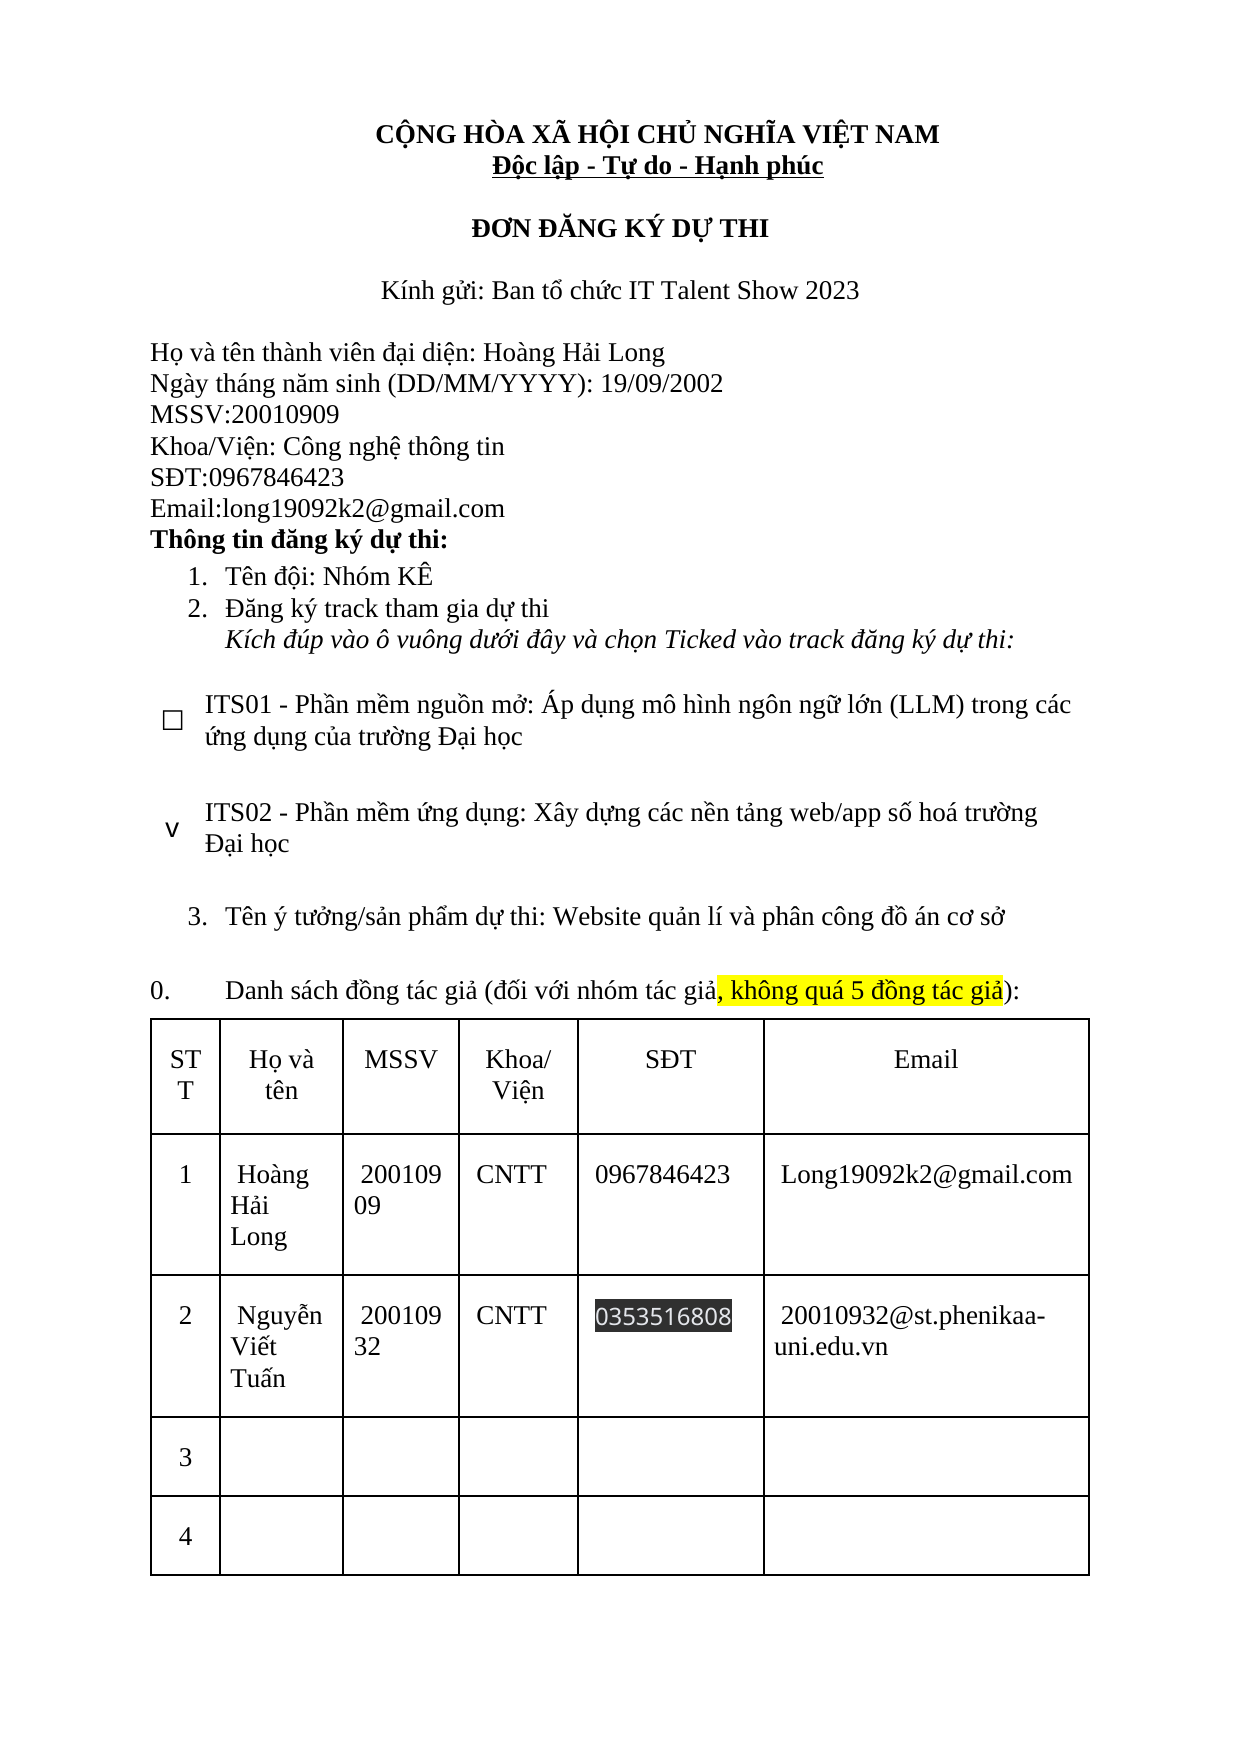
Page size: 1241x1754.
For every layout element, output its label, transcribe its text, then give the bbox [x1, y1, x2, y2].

table_cell [765, 1418, 1088, 1495]
list Tên ý tưởng/sản phẩm dự thi: Website quản lí và phân công đồ án cơ sở [187, 900, 1090, 931]
table_cell [765, 1497, 1088, 1574]
table_cell ITS02 - Phần mềm ứng dụng: Xây dựng các nền tảng web/app số hoá trường Đại học [194, 785, 1090, 868]
table_cell 0353516808 [579, 1276, 763, 1416]
table_cell [221, 1418, 342, 1495]
table_cell [460, 1418, 577, 1495]
table_cell [150, 785, 194, 868]
text Kích đúp vào ô vuông dưới đây và chọn Ticked vào track đăng ký dự thi: [225, 623, 1090, 654]
table_cell CNTT [460, 1135, 577, 1274]
table_cell 20010932 [344, 1276, 458, 1416]
table_cell [221, 1497, 342, 1574]
table_header SĐT [579, 1020, 763, 1133]
table_header ITS01 - Phần mềm nguồn mở: Áp dụng mô hình ngôn ngữ lớn (LLM) trong các ứng dụng của trường Đại học [194, 654, 1090, 785]
table_cell 2 [152, 1276, 219, 1416]
table_cell [579, 1497, 763, 1574]
table_cell Hoàng Hải Long [221, 1135, 342, 1274]
text MSSV:20010909 [150, 398, 1090, 430]
table_cell [579, 1418, 763, 1495]
table_cell Long19092k2@gmail.com [765, 1135, 1088, 1274]
table_header Email [765, 1020, 1088, 1133]
text Kính gửi: Ban tổ chức IT Talent Show 2023 [150, 274, 1090, 305]
list Danh sách đồng tác giả (đối với nhóm tác giả, không quá 5 đồng tác giả): [150, 974, 1090, 1006]
table_cell [460, 1497, 577, 1574]
list Tên đội: Nhóm KÊ [187, 561, 1090, 592]
table_cell 0967846423 [579, 1135, 763, 1274]
text Họ và tên thành viên đại diện: Hoàng Hải Long [150, 336, 1090, 367]
table_cell 20010909 [344, 1135, 458, 1274]
table_cell 4 [152, 1497, 219, 1574]
text CỘNG HÒA XÃ HỘI CHỦ NGHĨA VIỆT NAM [225, 118, 1090, 149]
table_header Khoa/Viện [460, 1020, 577, 1133]
table_cell 20010932@st.phenikaa-uni.edu.vn [765, 1276, 1088, 1416]
table_cell [344, 1497, 458, 1574]
text Ngày tháng năm sinh (DD/MM/YYYY): 19/09/2002 [150, 367, 1090, 398]
table_header STT [152, 1020, 219, 1133]
text Thông tin đăng ký dự thi: [150, 523, 1090, 554]
text Khoa/Viện: Công nghệ thông tin [150, 430, 1090, 461]
table_header [150, 654, 194, 785]
table_header Họ và tên [221, 1020, 342, 1133]
list Đăng ký track tham gia dự thi [187, 592, 1090, 623]
table_cell 1 [152, 1135, 219, 1274]
table_cell 3 [152, 1418, 219, 1495]
table_header MSSV [344, 1020, 458, 1133]
text Độc lập - Tự do - Hạnh phúc [225, 149, 1090, 181]
table_cell [344, 1418, 458, 1495]
text SĐT:0967846423 [150, 461, 1090, 492]
text ĐƠN ĐĂNG KÝ DỰ THI [150, 212, 1090, 243]
table_cell Nguyễn Viết Tuấn [221, 1276, 342, 1416]
table_cell CNTT [460, 1276, 577, 1416]
text Email:long19092k2@gmail.com [150, 492, 1090, 523]
